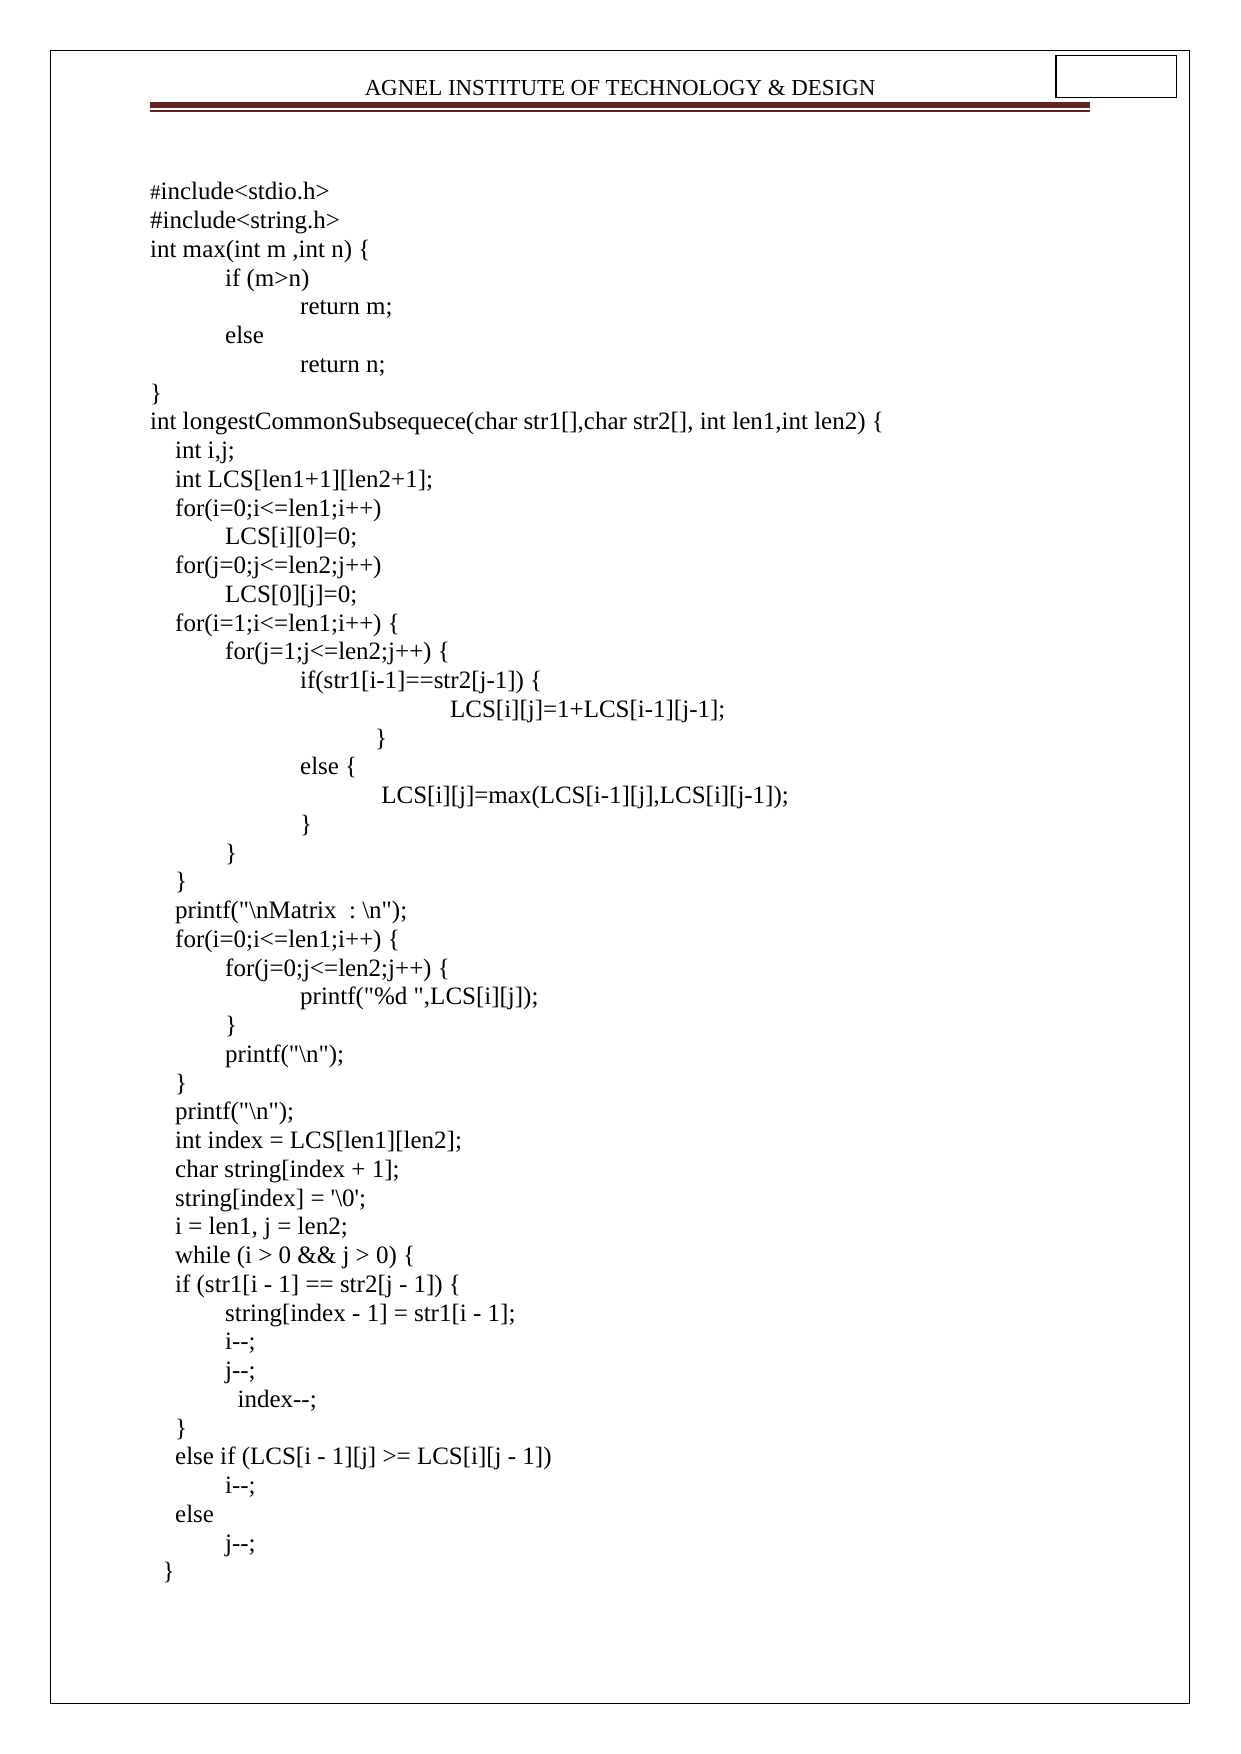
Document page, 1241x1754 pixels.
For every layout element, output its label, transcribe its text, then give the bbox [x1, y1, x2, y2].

text } [150, 723, 1090, 751]
text } [150, 1556, 1090, 1585]
text printf("\nMatrix : \n"); [150, 895, 1090, 924]
text } [150, 1010, 1090, 1039]
text index--; [150, 1384, 1090, 1413]
text if(str1[i-1]==str2[j-1]) { [150, 665, 1090, 694]
text } [150, 838, 1090, 866]
text #include<stdio.h> [150, 176, 1090, 205]
text LCS[0][j]=0; [150, 579, 1090, 608]
text LCS[i][j]=1+LCS[i-1][j-1]; [150, 694, 1090, 723]
text return n; [150, 349, 1090, 378]
text int max(int m ,int n) { [150, 234, 1090, 263]
text else [150, 1499, 1090, 1528]
text i--; [150, 1326, 1090, 1355]
text } [150, 809, 1090, 838]
text printf("\n"); [150, 1096, 1090, 1125]
text if (str1[i - 1] == str2[j - 1]) { [150, 1269, 1090, 1298]
text string[index] = '\0'; [150, 1183, 1090, 1211]
text for(j=0;j<=len2;j++) { [150, 953, 1090, 981]
text for(i=0;i<=len1;i++) [150, 493, 1090, 521]
text char string[index + 1]; [150, 1154, 1090, 1183]
text else { [150, 751, 1090, 780]
text } [150, 378, 1090, 406]
text i = len1, j = len2; [150, 1211, 1090, 1240]
text printf("%d ",LCS[i][j]); [150, 981, 1090, 1010]
text int LCS[len1+1][len2+1]; [150, 464, 1090, 493]
text } [150, 866, 1090, 895]
text int longestCommonSubsequece(char str1[],char str2[], int len1,int len2) { [150, 406, 1090, 435]
text for(i=0;i<=len1;i++) { [150, 924, 1090, 953]
text for(i=1;i<=len1;i++) { [150, 608, 1090, 636]
text } [150, 1068, 1090, 1096]
text return m; [150, 291, 1090, 320]
text j--; [150, 1528, 1090, 1556]
text j--; [150, 1355, 1090, 1384]
text #include<string.h> [150, 205, 1090, 234]
text else if (LCS[i - 1][j] >= LCS[i][j - 1]) [150, 1441, 1090, 1470]
text if (m>n) [150, 263, 1090, 291]
text for(j=1;j<=len2;j++) { [150, 636, 1090, 665]
text while (i > 0 && j > 0) { [150, 1240, 1090, 1269]
text else [150, 320, 1090, 349]
text int index = LCS[len1][len2]; [150, 1125, 1090, 1154]
text string[index - 1] = str1[i - 1]; [150, 1298, 1090, 1326]
text LCS[i][0]=0; [150, 521, 1090, 550]
text int i,j; [150, 435, 1090, 464]
text printf("\n"); [150, 1039, 1090, 1068]
text i--; [150, 1470, 1090, 1499]
text LCS[i][j]=max(LCS[i-1][j],LCS[i][j-1]); [150, 780, 1090, 809]
text for(j=0;j<=len2;j++) [150, 550, 1090, 579]
text } [150, 1413, 1090, 1441]
